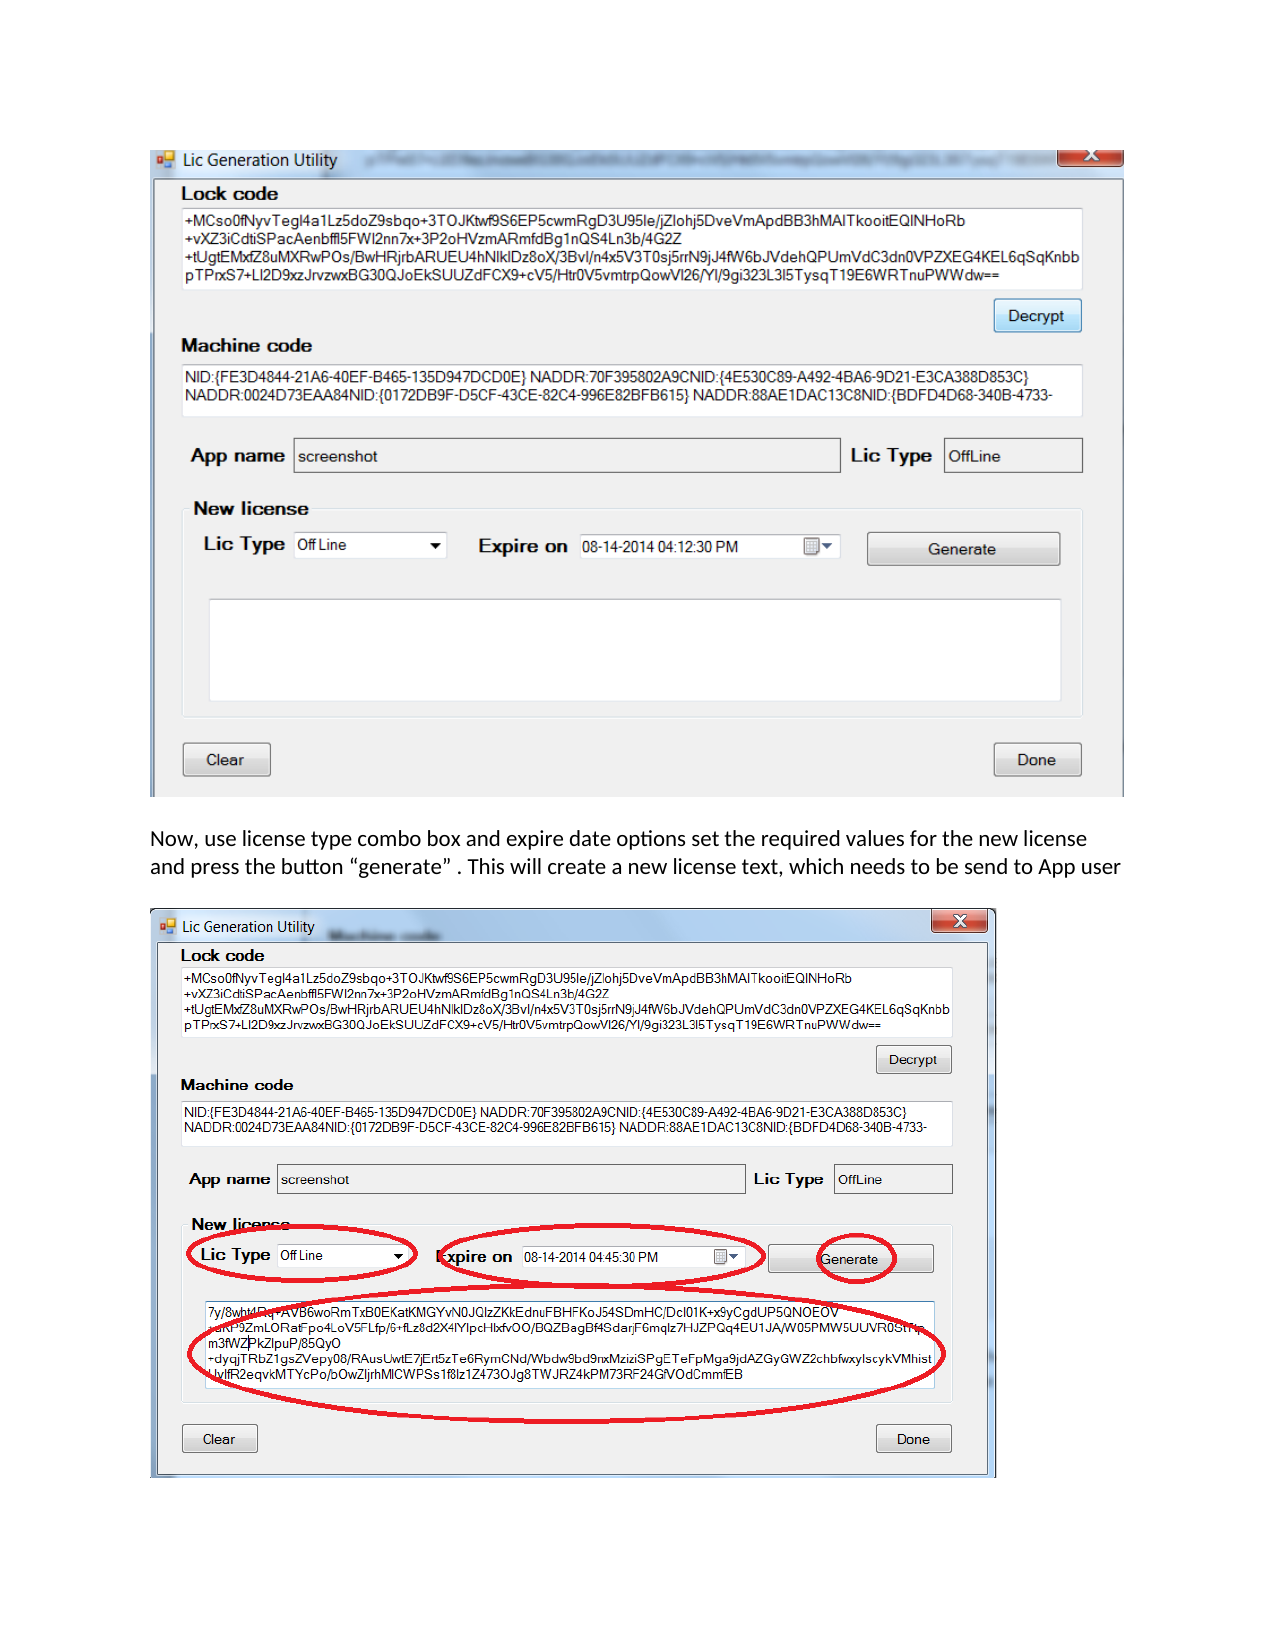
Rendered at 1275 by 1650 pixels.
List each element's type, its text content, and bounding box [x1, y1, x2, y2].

picture [150, 150, 1124, 797]
picture [150, 908, 997, 1478]
text Now, use license type combo box and expire date options set the required values for the new license and press the button “generate” . This will create a new license text, which needs to be send to App user [150, 824, 1125, 881]
